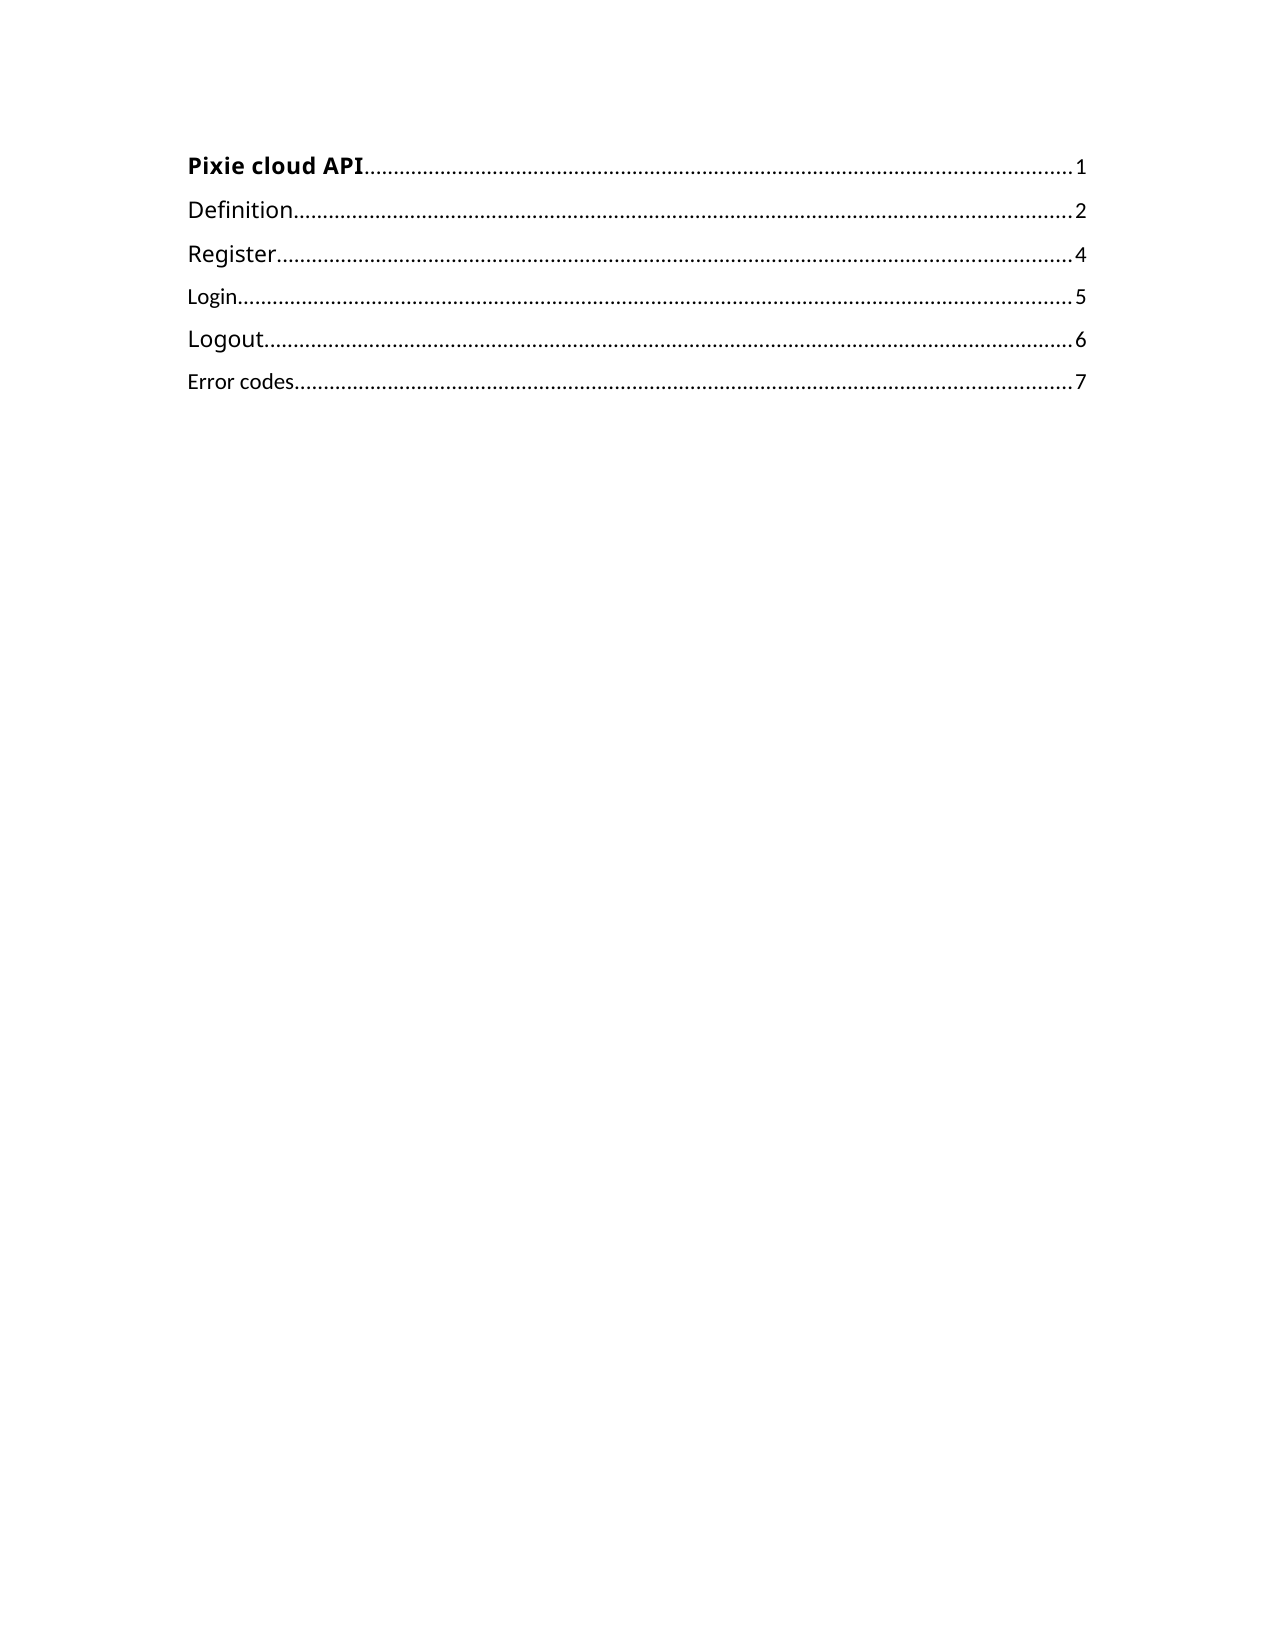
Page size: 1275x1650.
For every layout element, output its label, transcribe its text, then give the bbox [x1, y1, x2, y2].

text Error codes 7 [187, 367, 1087, 395]
text Pixie cloud API 1 [187, 150, 1087, 181]
text Definition 2 [187, 194, 1087, 225]
text Login 5 [187, 282, 1087, 311]
text Register 4 [187, 238, 1087, 269]
text Logout 6 [187, 323, 1087, 354]
